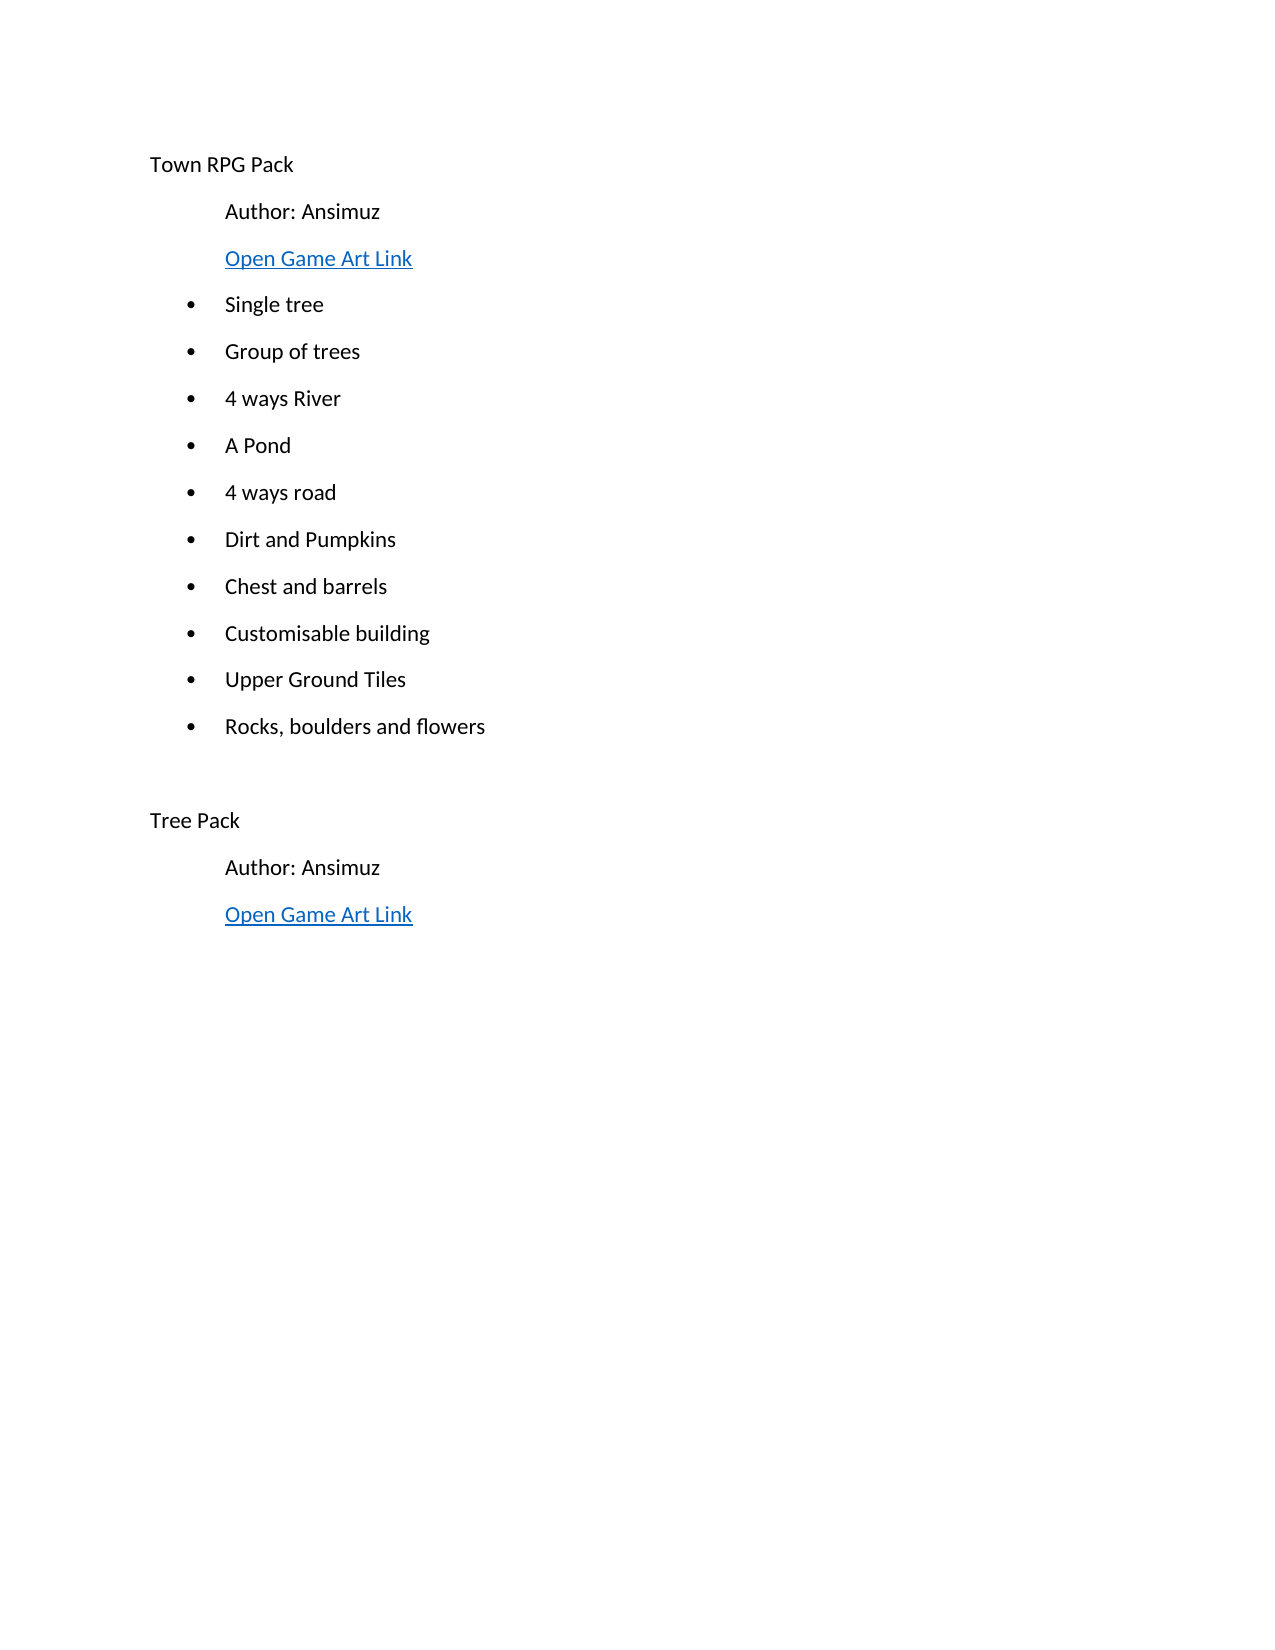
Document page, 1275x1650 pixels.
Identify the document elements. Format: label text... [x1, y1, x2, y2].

list 4 ways River [187, 384, 1125, 412]
text Open Game Art Link [150, 900, 1125, 928]
list A Pond [187, 431, 1125, 459]
list Customisable building [187, 619, 1125, 647]
list 4 ways road [187, 478, 1125, 506]
text Author: Ansimuz [150, 197, 1125, 225]
list Group of trees [187, 337, 1125, 366]
text Town RPG Pack [150, 150, 1125, 178]
list Chest and barrels [187, 572, 1125, 600]
text Tree Pack [150, 806, 1125, 834]
text Open Game Art Link [150, 244, 1125, 272]
list Dirt and Pumpkins [187, 525, 1125, 553]
list Single tree [187, 291, 1125, 319]
list Rocks, boulders and flowers [187, 712, 1125, 741]
text Author: Ansimuz [150, 853, 1125, 881]
list Upper Ground Tiles [187, 666, 1125, 694]
